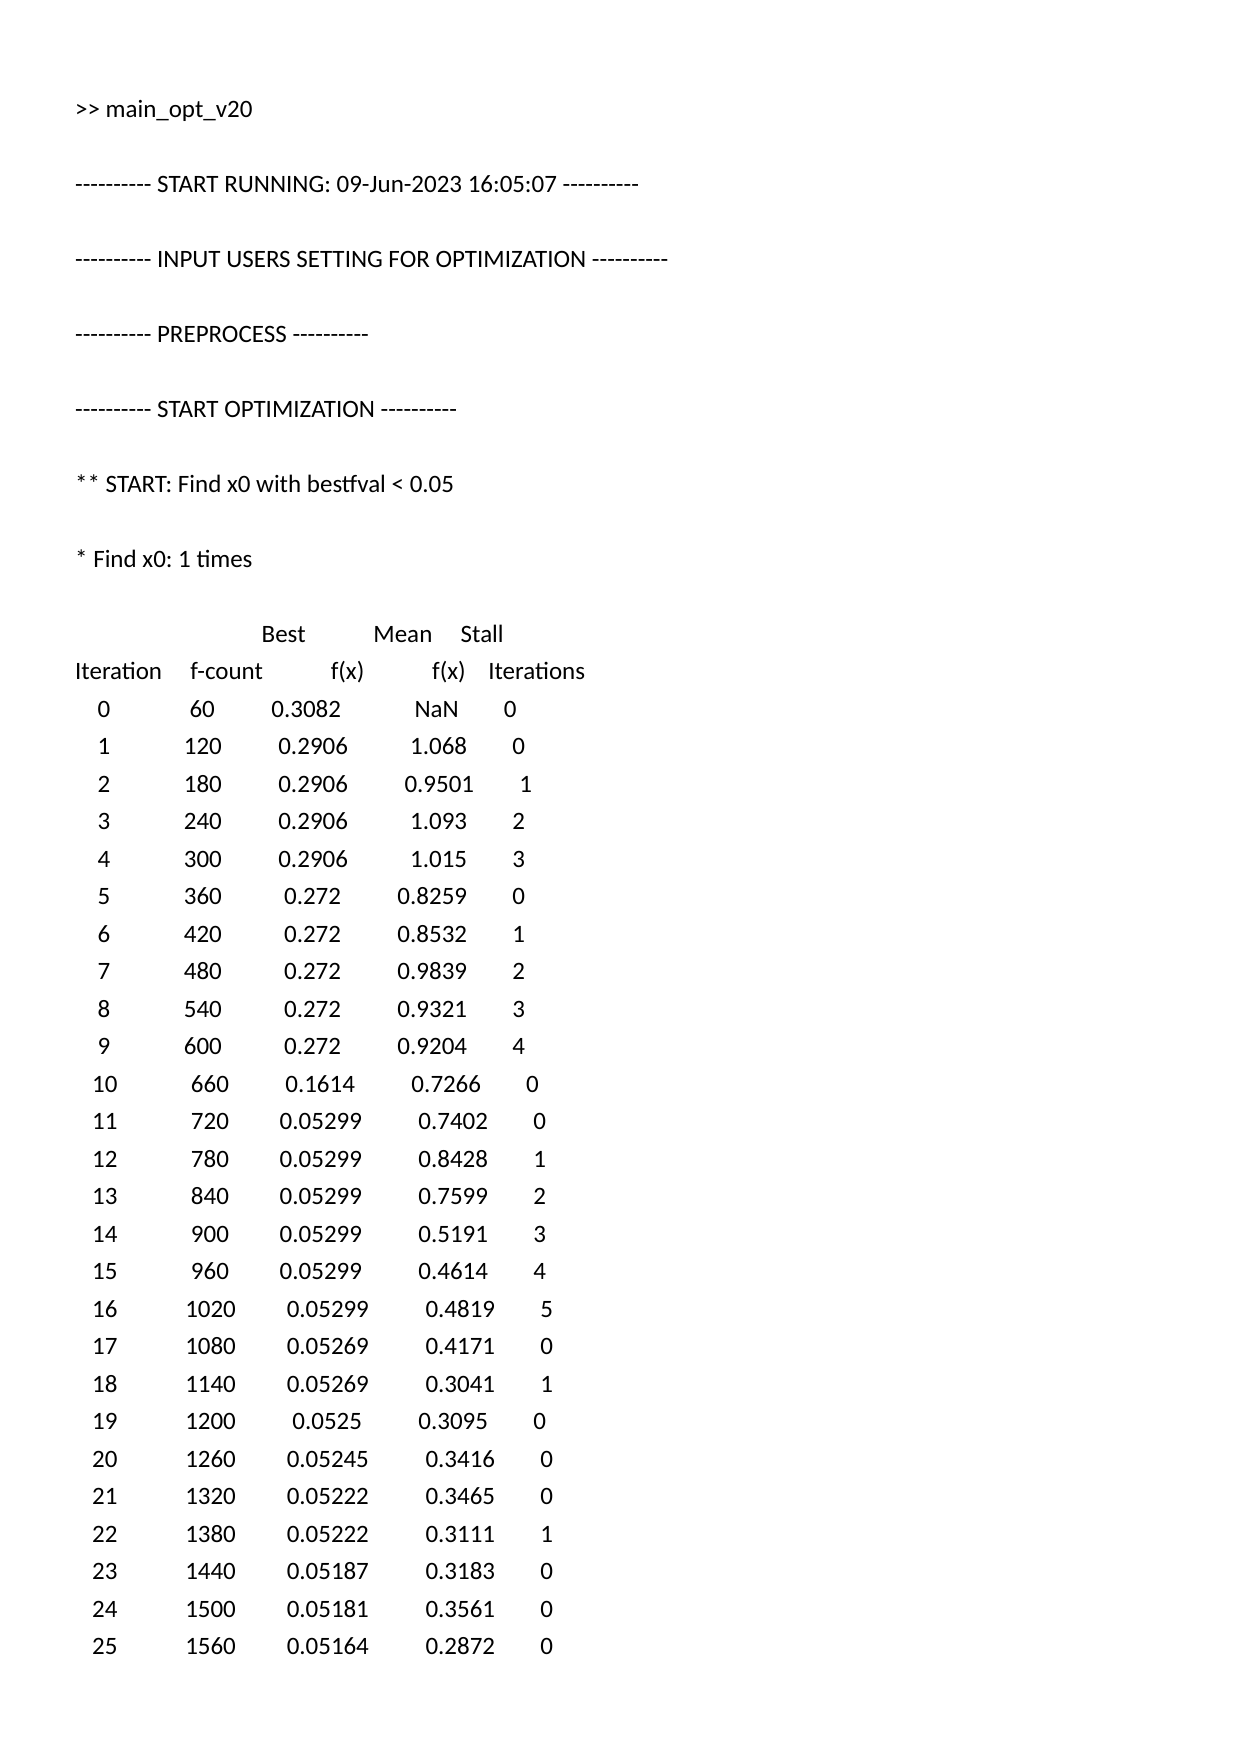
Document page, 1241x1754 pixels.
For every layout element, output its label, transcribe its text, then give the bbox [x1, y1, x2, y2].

text 7 480 0.272 0.9839 2 [75, 952, 1165, 989]
text ---------- PREPROCESS ---------- [75, 314, 1165, 352]
text 15 960 0.05299 0.4614 4 [75, 1252, 1165, 1289]
text 19 1200 0.0525 0.3095 0 [75, 1402, 1165, 1439]
text 12 780 0.05299 0.8428 1 [75, 1139, 1165, 1177]
text 23 1440 0.05187 0.3183 0 [75, 1552, 1165, 1589]
text 11 720 0.05299 0.7402 0 [75, 1102, 1165, 1139]
text 20 1260 0.05245 0.3416 0 [75, 1439, 1165, 1477]
text 3 240 0.2906 1.093 2 [75, 802, 1165, 839]
text 10 660 0.1614 0.7266 0 [75, 1064, 1165, 1102]
text 5 360 0.272 0.8259 0 [75, 877, 1165, 914]
text 14 900 0.05299 0.5191 3 [75, 1214, 1165, 1252]
text ---------- START RUNNING: 09-Jun-2023 16:05:07 ---------- [75, 164, 1165, 202]
text Iteration f-count f(x) f(x) Iterations [75, 652, 1165, 689]
text 24 1500 0.05181 0.3561 0 [75, 1589, 1165, 1627]
text * Find x0: 1 times [75, 539, 1165, 577]
text 4 300 0.2906 1.015 3 [75, 839, 1165, 877]
text ---------- START OPTIMIZATION ---------- [75, 389, 1165, 427]
text 2 180 0.2906 0.9501 1 [75, 764, 1165, 802]
text 18 1140 0.05269 0.3041 1 [75, 1364, 1165, 1402]
text 25 1560 0.05164 0.2872 0 [75, 1627, 1165, 1664]
text 21 1320 0.05222 0.3465 0 [75, 1477, 1165, 1514]
text ---------- INPUT USERS SETTING FOR OPTIMIZATION ---------- [75, 239, 1165, 277]
text 1 120 0.2906 1.068 0 [75, 727, 1165, 764]
text 9 600 0.272 0.9204 4 [75, 1027, 1165, 1064]
text 0 60 0.3082 NaN 0 [75, 689, 1165, 727]
text 16 1020 0.05299 0.4819 5 [75, 1289, 1165, 1327]
text 22 1380 0.05222 0.3111 1 [75, 1514, 1165, 1552]
text Best Mean Stall [75, 614, 1165, 652]
text >> main_opt_v20 [75, 89, 1165, 127]
text 6 420 0.272 0.8532 1 [75, 914, 1165, 952]
text ** START: Find x0 with bestfval < 0.05 [75, 464, 1165, 502]
text 8 540 0.272 0.9321 3 [75, 989, 1165, 1027]
text 13 840 0.05299 0.7599 2 [75, 1177, 1165, 1214]
text 17 1080 0.05269 0.4171 0 [75, 1327, 1165, 1364]
